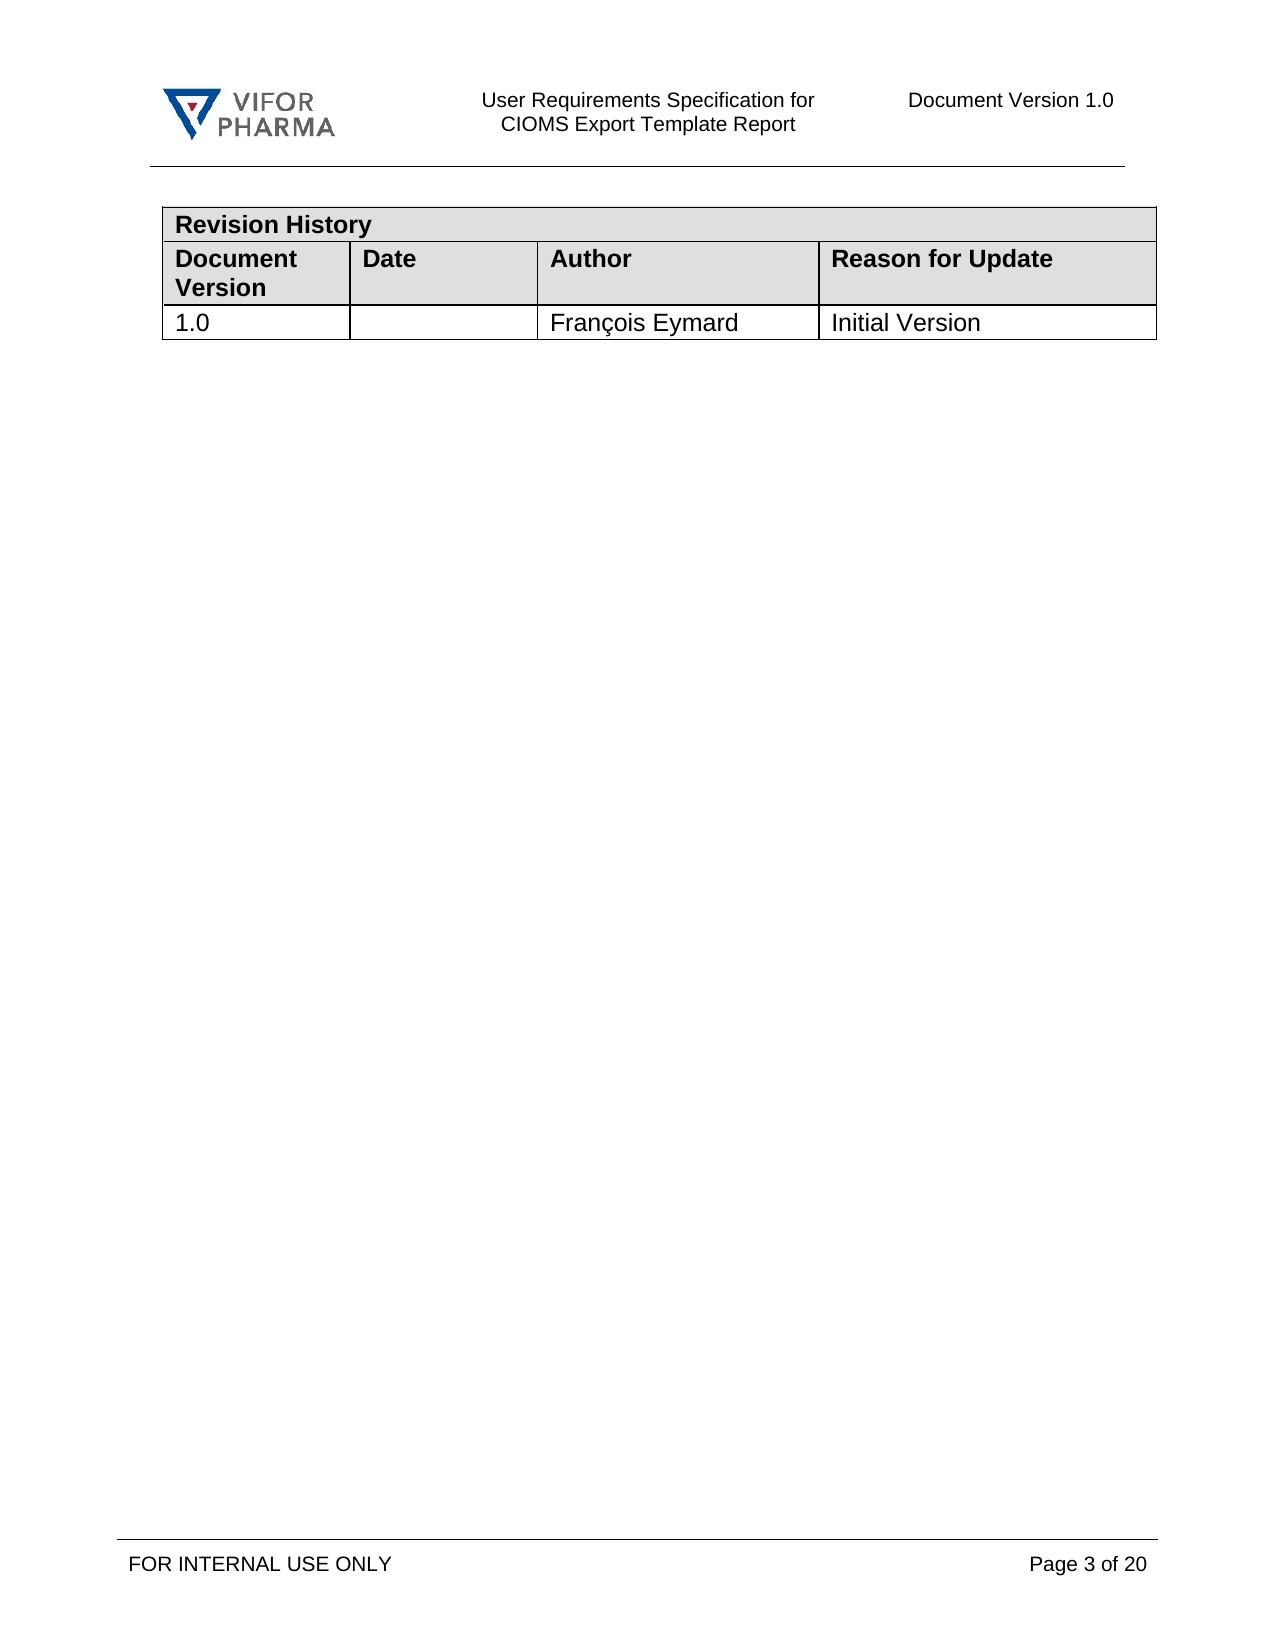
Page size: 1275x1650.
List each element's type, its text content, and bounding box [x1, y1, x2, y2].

table_cell Initial Version [820, 306, 1156, 338]
table_cell [351, 306, 537, 338]
table_cell Author [538, 242, 818, 304]
table_cell Date [351, 242, 537, 304]
table_cell Reason for Update [820, 242, 1156, 304]
table_cell François Eymard [538, 306, 818, 338]
table_header Revision History [163, 208, 1156, 241]
picture [161, 87, 339, 141]
table_cell 1.0 [163, 305, 349, 338]
table_cell Document Version [163, 242, 349, 304]
